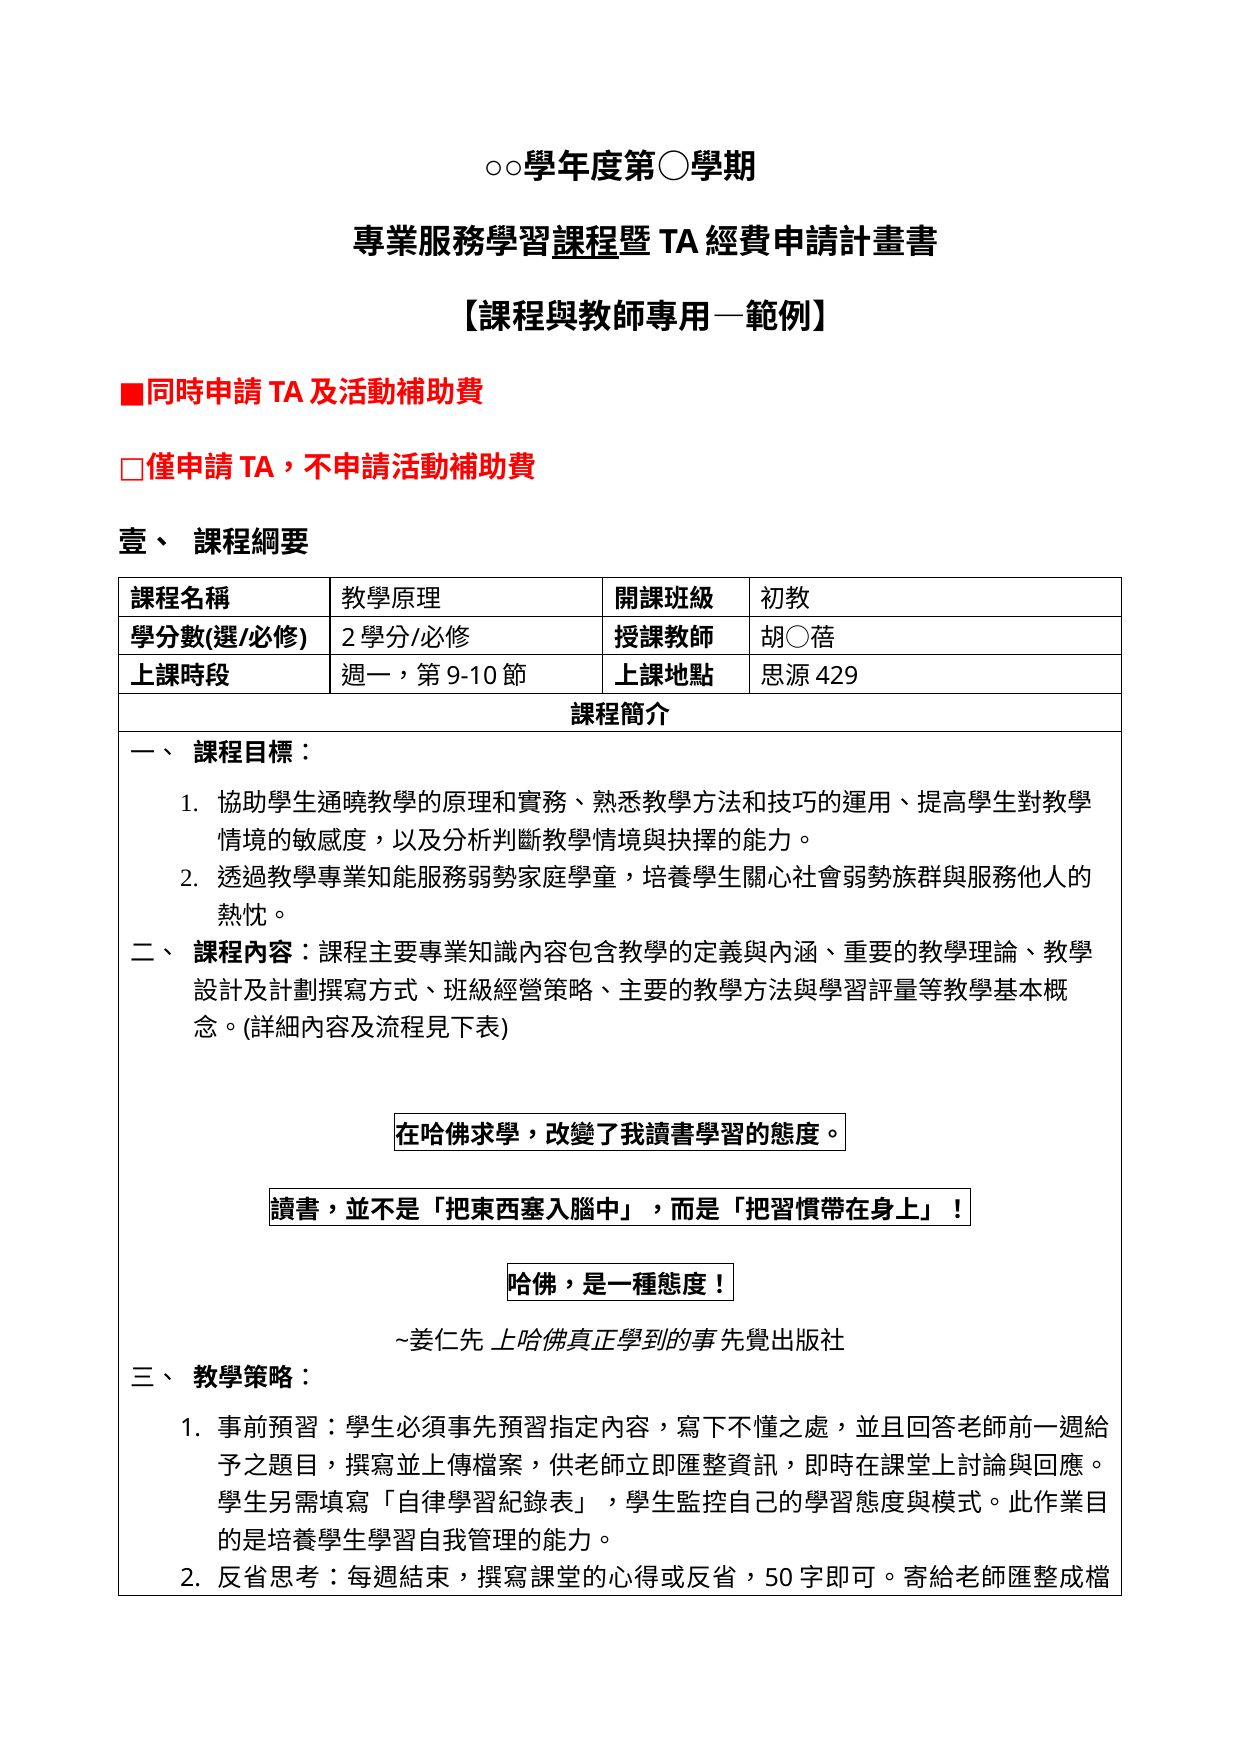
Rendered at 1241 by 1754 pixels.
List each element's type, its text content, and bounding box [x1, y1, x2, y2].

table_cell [119, 732, 1121, 1595]
table_cell 上課地點 [603, 655, 749, 693]
table_cell 週一，第9-10節 [331, 655, 602, 693]
table_cell 學分數(選/必修) [119, 617, 329, 654]
table_cell 課程簡介 [119, 694, 1121, 731]
list 課程綱要 [118, 502, 1122, 577]
text ○○學年度第○學期 [118, 127, 1122, 202]
table_cell 授課教師 [603, 617, 749, 654]
table_cell 上課時段 [119, 655, 329, 693]
table_cell 2學分/必修 [331, 617, 602, 654]
text 專業服務學習課程暨TA經費申請計畫書 [168, 202, 1122, 277]
table_cell 思源429 [750, 655, 1121, 693]
table_header 初教 [750, 578, 1121, 616]
text ■同時申請TA及活動補助費 [118, 352, 1122, 427]
text 【課程與教師專用—範例】 [168, 277, 1122, 352]
table_header 開課班級 [603, 578, 749, 616]
table_header 課程名稱 [119, 578, 329, 616]
table_header 教學原理 [331, 578, 602, 616]
text □僅申請TA，不申請活動補助費 [118, 427, 1122, 502]
table_cell 胡○蓓 [750, 617, 1121, 654]
